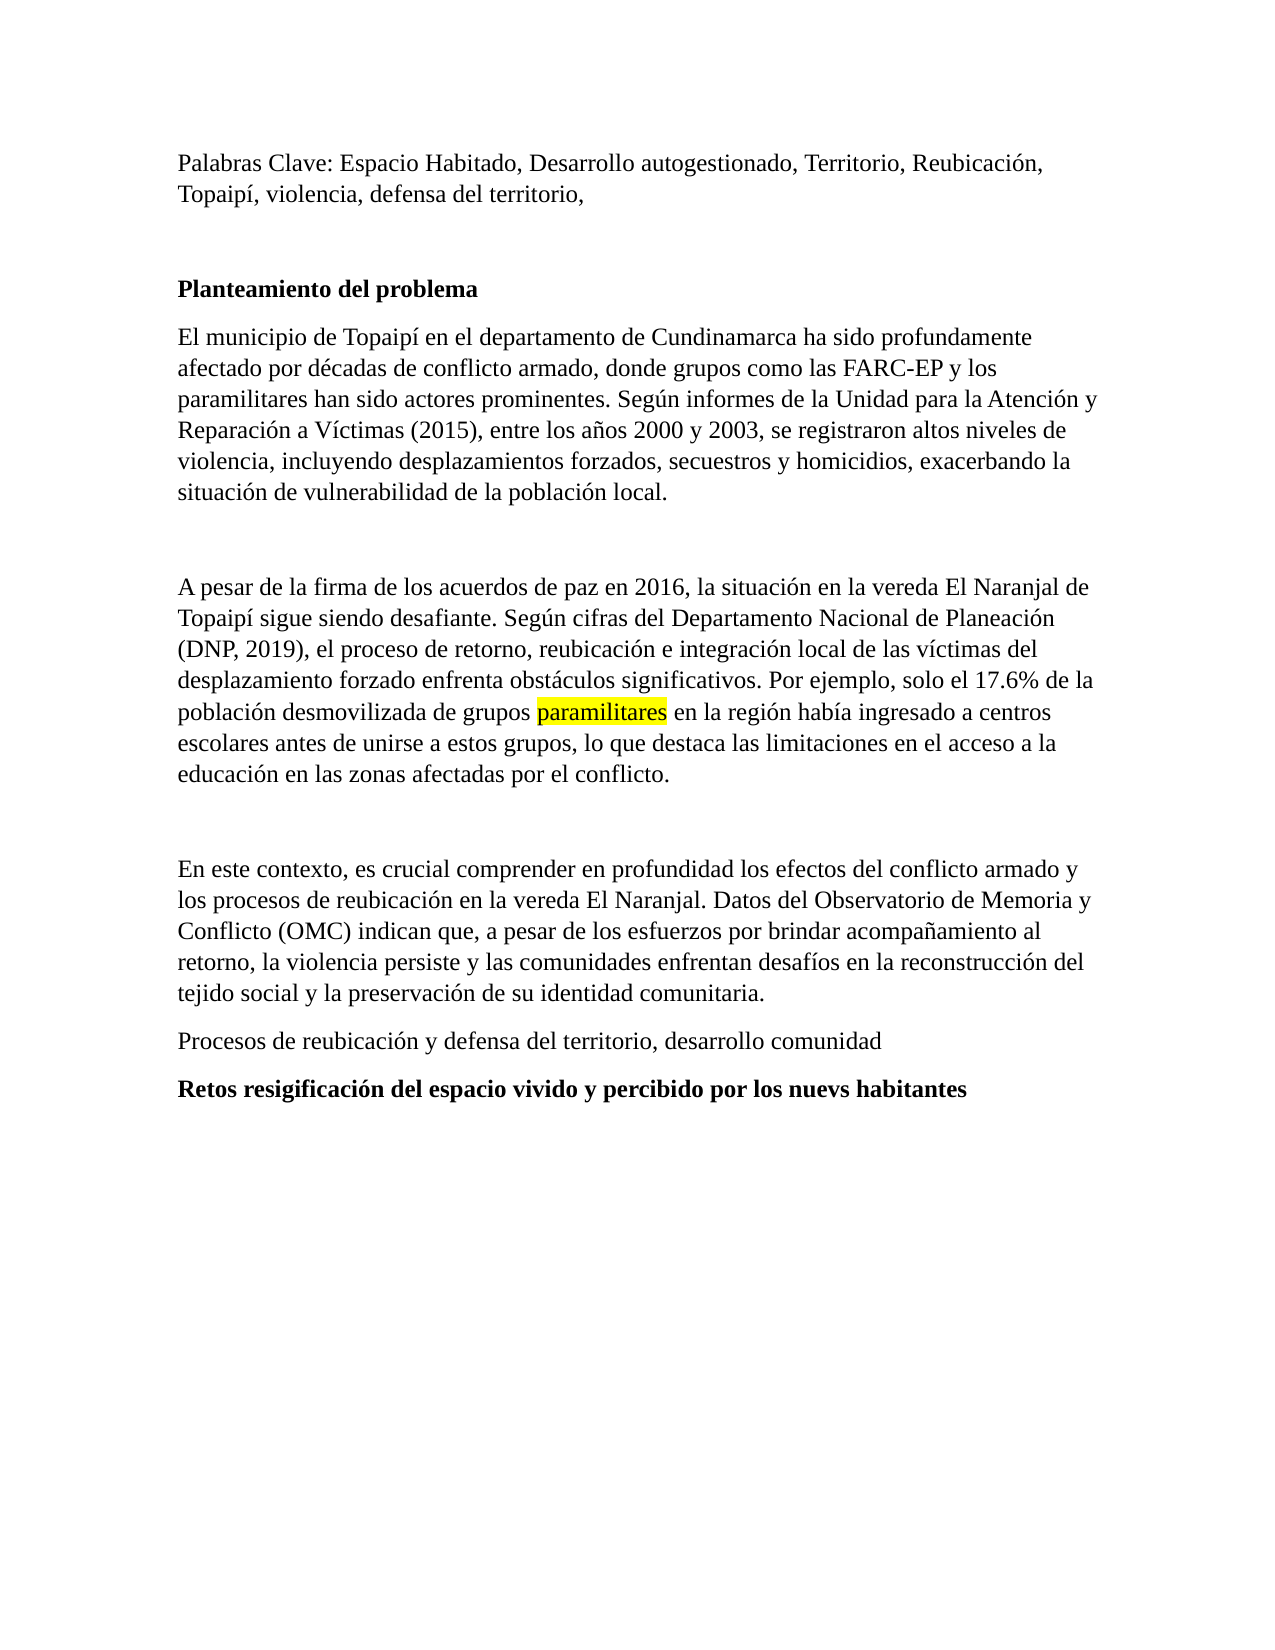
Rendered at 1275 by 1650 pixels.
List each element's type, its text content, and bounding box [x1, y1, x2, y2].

text El municipio de Topaipí en el departamento de Cundinamarca ha sido profundamente afectado por décadas de conflicto armado, donde grupos como las FARC-EP y los paramilitares han sido actores prominentes. Según informes de la Unidad para la Atención y Reparación a Víctimas (2015), entre los años 2000 y 2003, se registraron altos niveles de violencia, incluyendo desplazamientos forzados, secuestros y homicidios, exacerbando la situación de vulnerabilidad de la población local. [177, 322, 1098, 506]
text Procesos de reubicación y defensa del territorio, desarrollo comunidad [177, 1026, 1098, 1055]
text Planteamiento del problema [177, 274, 1098, 303]
text Palabras Clave: Espacio Habitado, Desarrollo autogestionado, Territorio, Reubicación, Topaipí, violencia, defensa del territorio, [177, 148, 1098, 207]
text A pesar de la firma de los acuerdos de paz en 2016, la situación en la vereda El Naranjal de Topaipí sigue siendo desafiante. Según cifras del Departamento Nacional de Planeación (DNP, 2019), el proceso de retorno, reubicación e integración local de las víctimas del desplazamiento forzado enfrenta obstáculos significativos. Por ejemplo, solo el 17.6% de la población desmovilizada de grupos paramilitares en la región había ingresado a centros escolares antes de unirse a estos grupos, lo que destaca las limitaciones en el acceso a la educación en las zonas afectadas por el conflicto. [177, 572, 1098, 787]
text Retos resigificación del espacio vivido y percibido por los nuevs habitantes [177, 1074, 1098, 1102]
text En este contexto, es crucial comprender en profundidad los efectos del conflicto armado y los procesos de reubicación en la vereda El Naranjal. Datos del Observatorio de Memoria y Conflicto (OMC) indican que, a pesar de los esfuerzos por brindar acompañamiento al retorno, la violencia persiste y las comunidades enfrentan desafíos en la reconstrucción del tejido social y la preservación de su identidad comunitaria. [177, 854, 1098, 1007]
